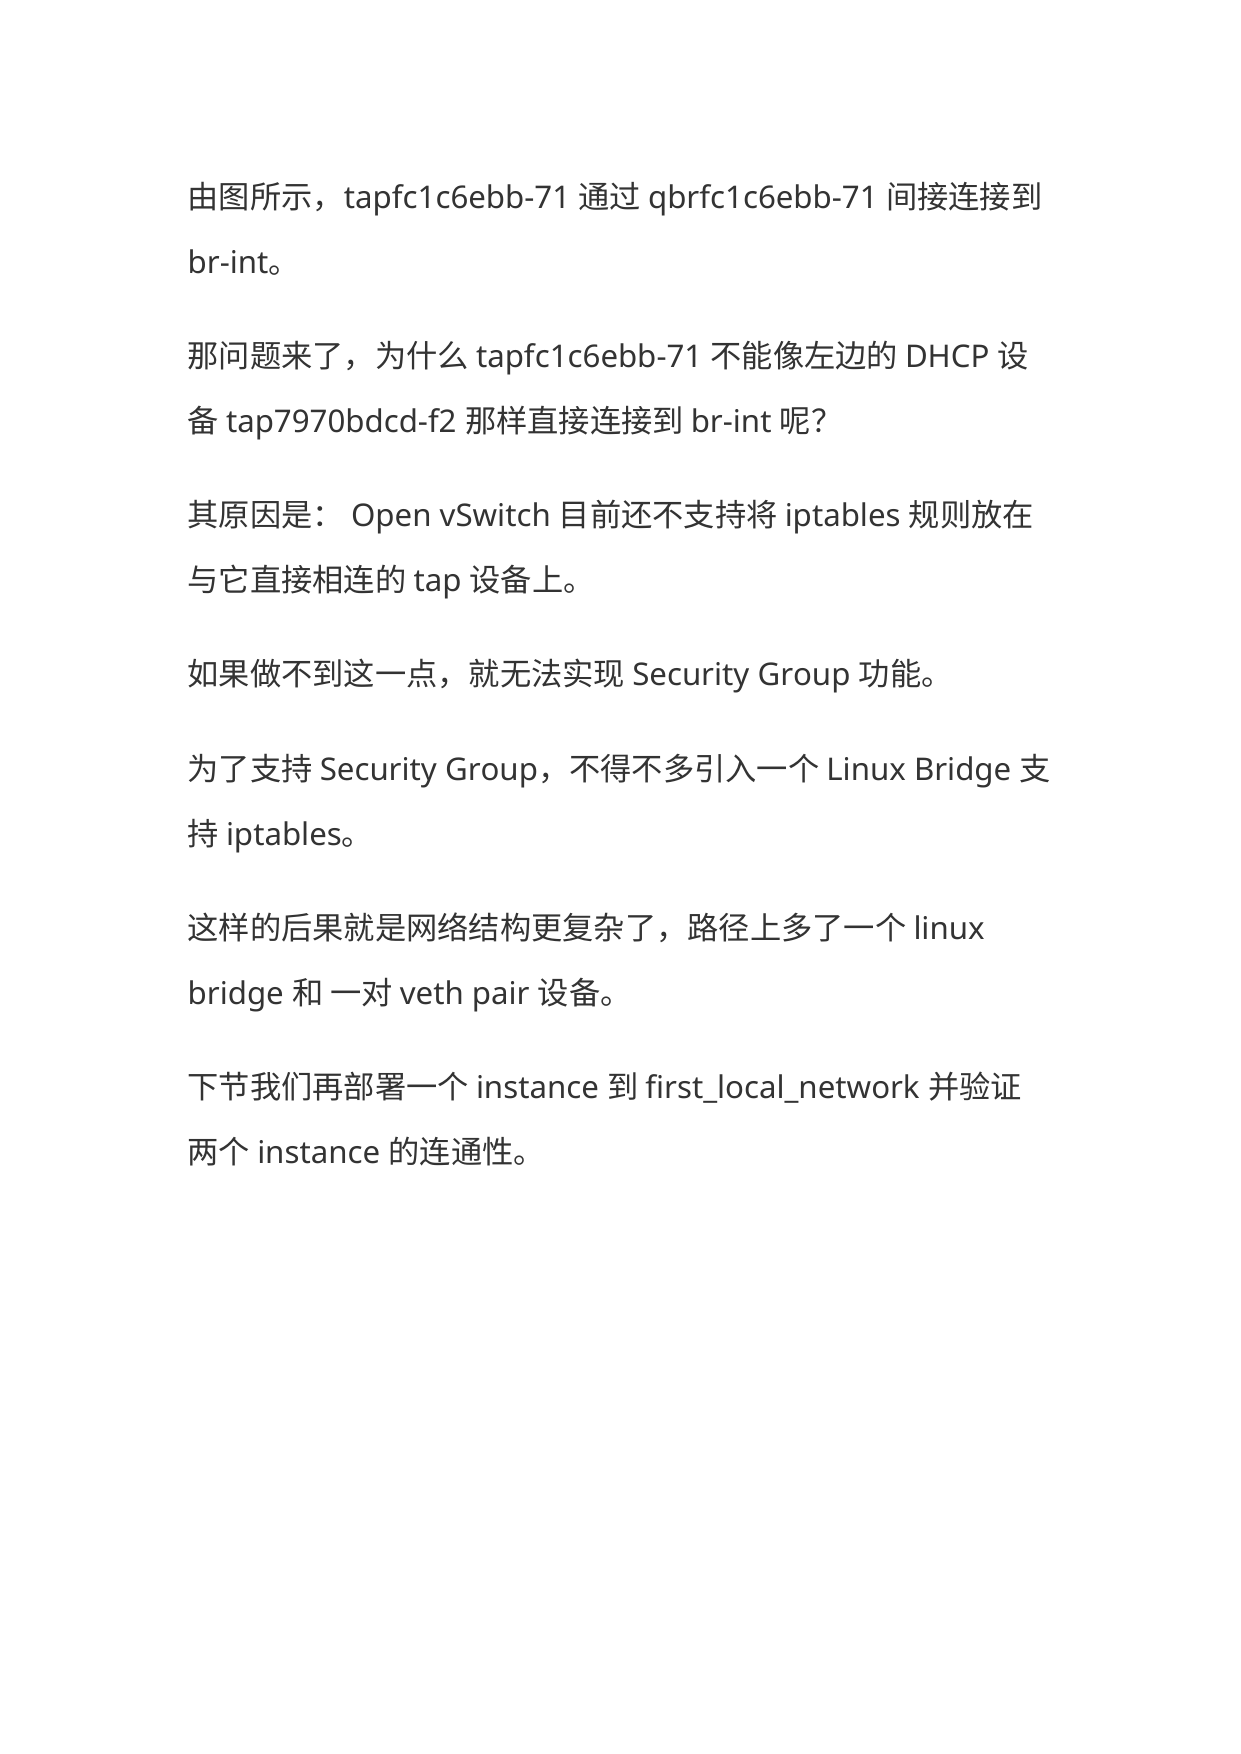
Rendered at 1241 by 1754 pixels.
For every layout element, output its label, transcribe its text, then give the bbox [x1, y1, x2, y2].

text 其原因是： Open vSwitch 目前还不支持将 iptables 规则放在与它直接相连的 tap 设备上。 [187, 481, 1053, 611]
text 如果做不到这一点，就无法实现 Security Group 功能。 [187, 640, 1053, 705]
text 下节我们再部署一个 instance 到 first_local_network 并验证两个 instance 的连通性。 [187, 1053, 1053, 1183]
text 这样的后果就是网络结构更复杂了，路径上多了一个 linux bridge 和 一对 veth pair 设备。 [187, 893, 1053, 1023]
text 由图所示，tapfc1c6ebb-71 通过 qbrfc1c6ebb-71 间接连接到 br-int。 [187, 162, 1053, 292]
text 那问题来了，为什么 tapfc1c6ebb-71 不能像左边的 DHCP 设备 tap7970bdcd-f2 那样直接连接到 br-int 呢？ [187, 321, 1053, 451]
text 为了支持 Security Group，不得不多引入一个 Linux Bridge 支持 iptables。 [187, 734, 1053, 864]
